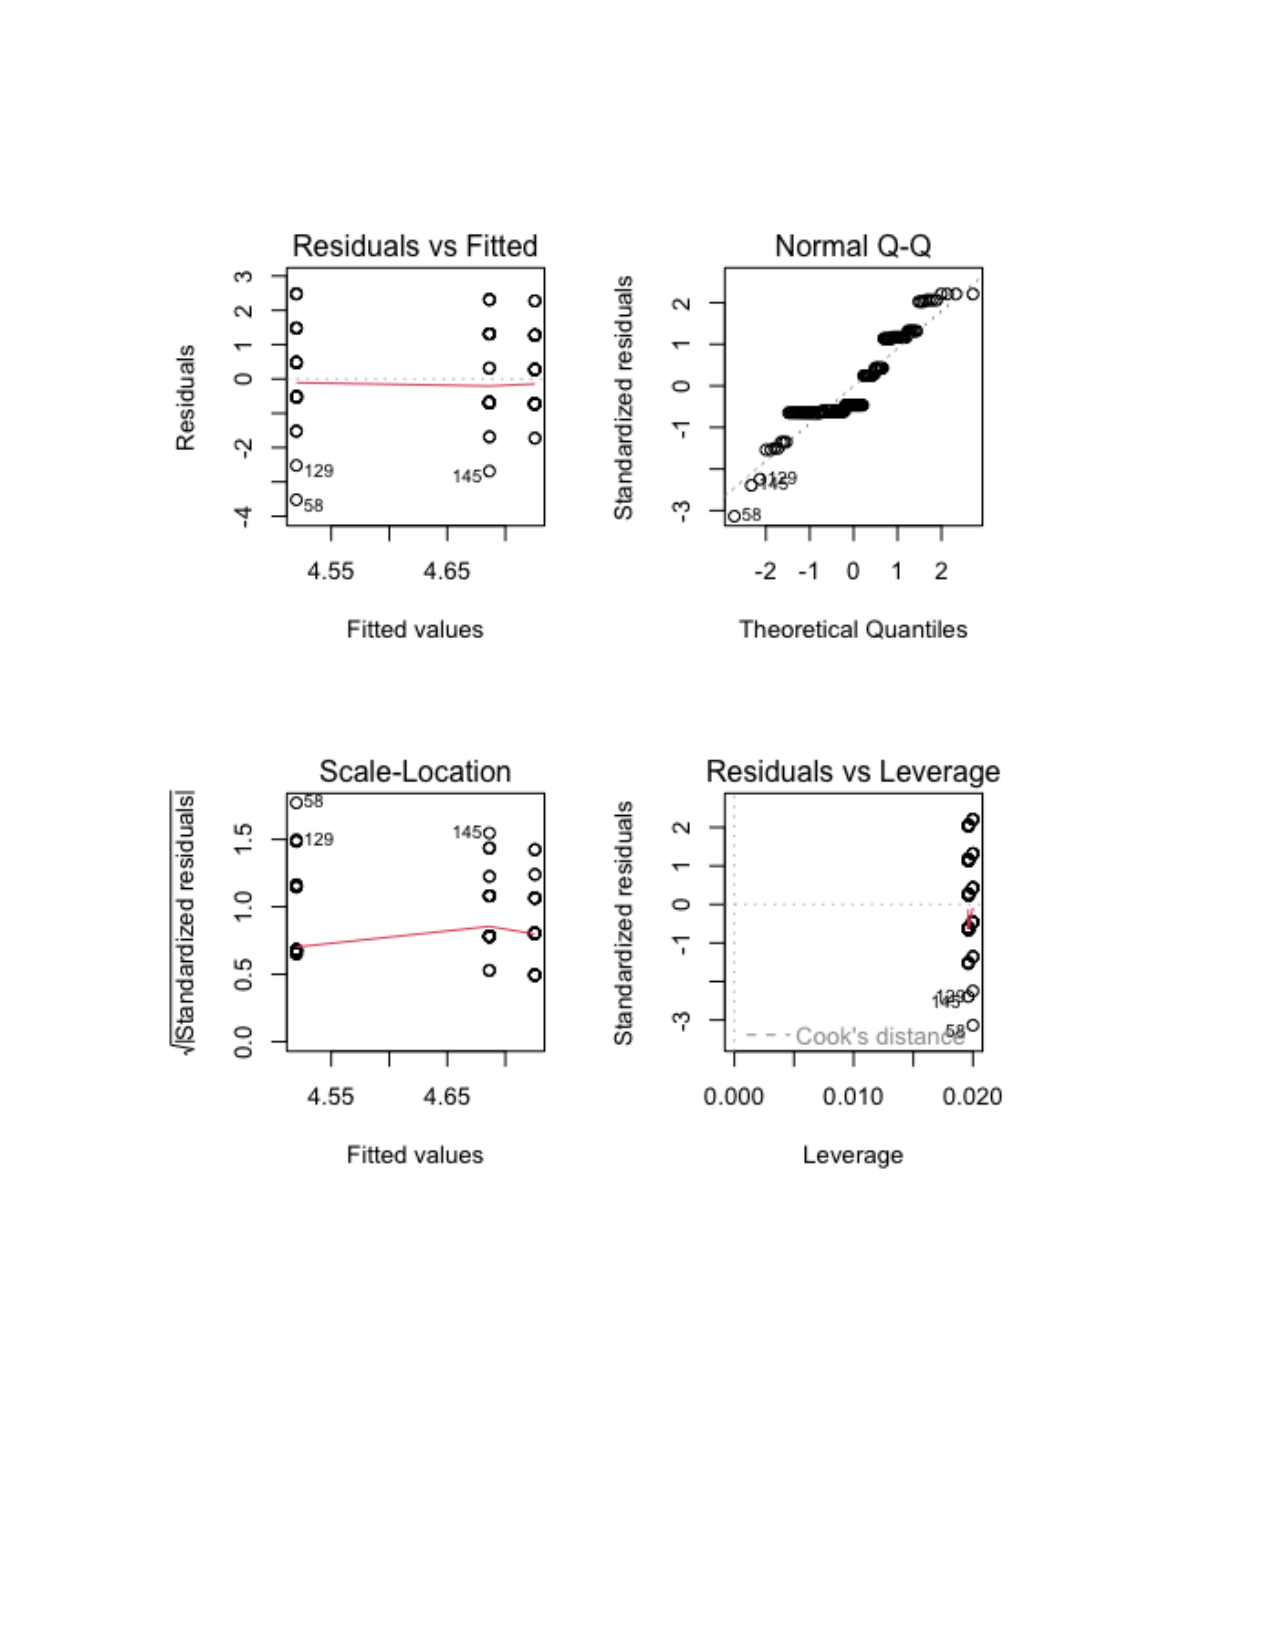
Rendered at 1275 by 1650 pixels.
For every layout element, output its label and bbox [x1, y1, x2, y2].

picture [168, 150, 1044, 1200]
